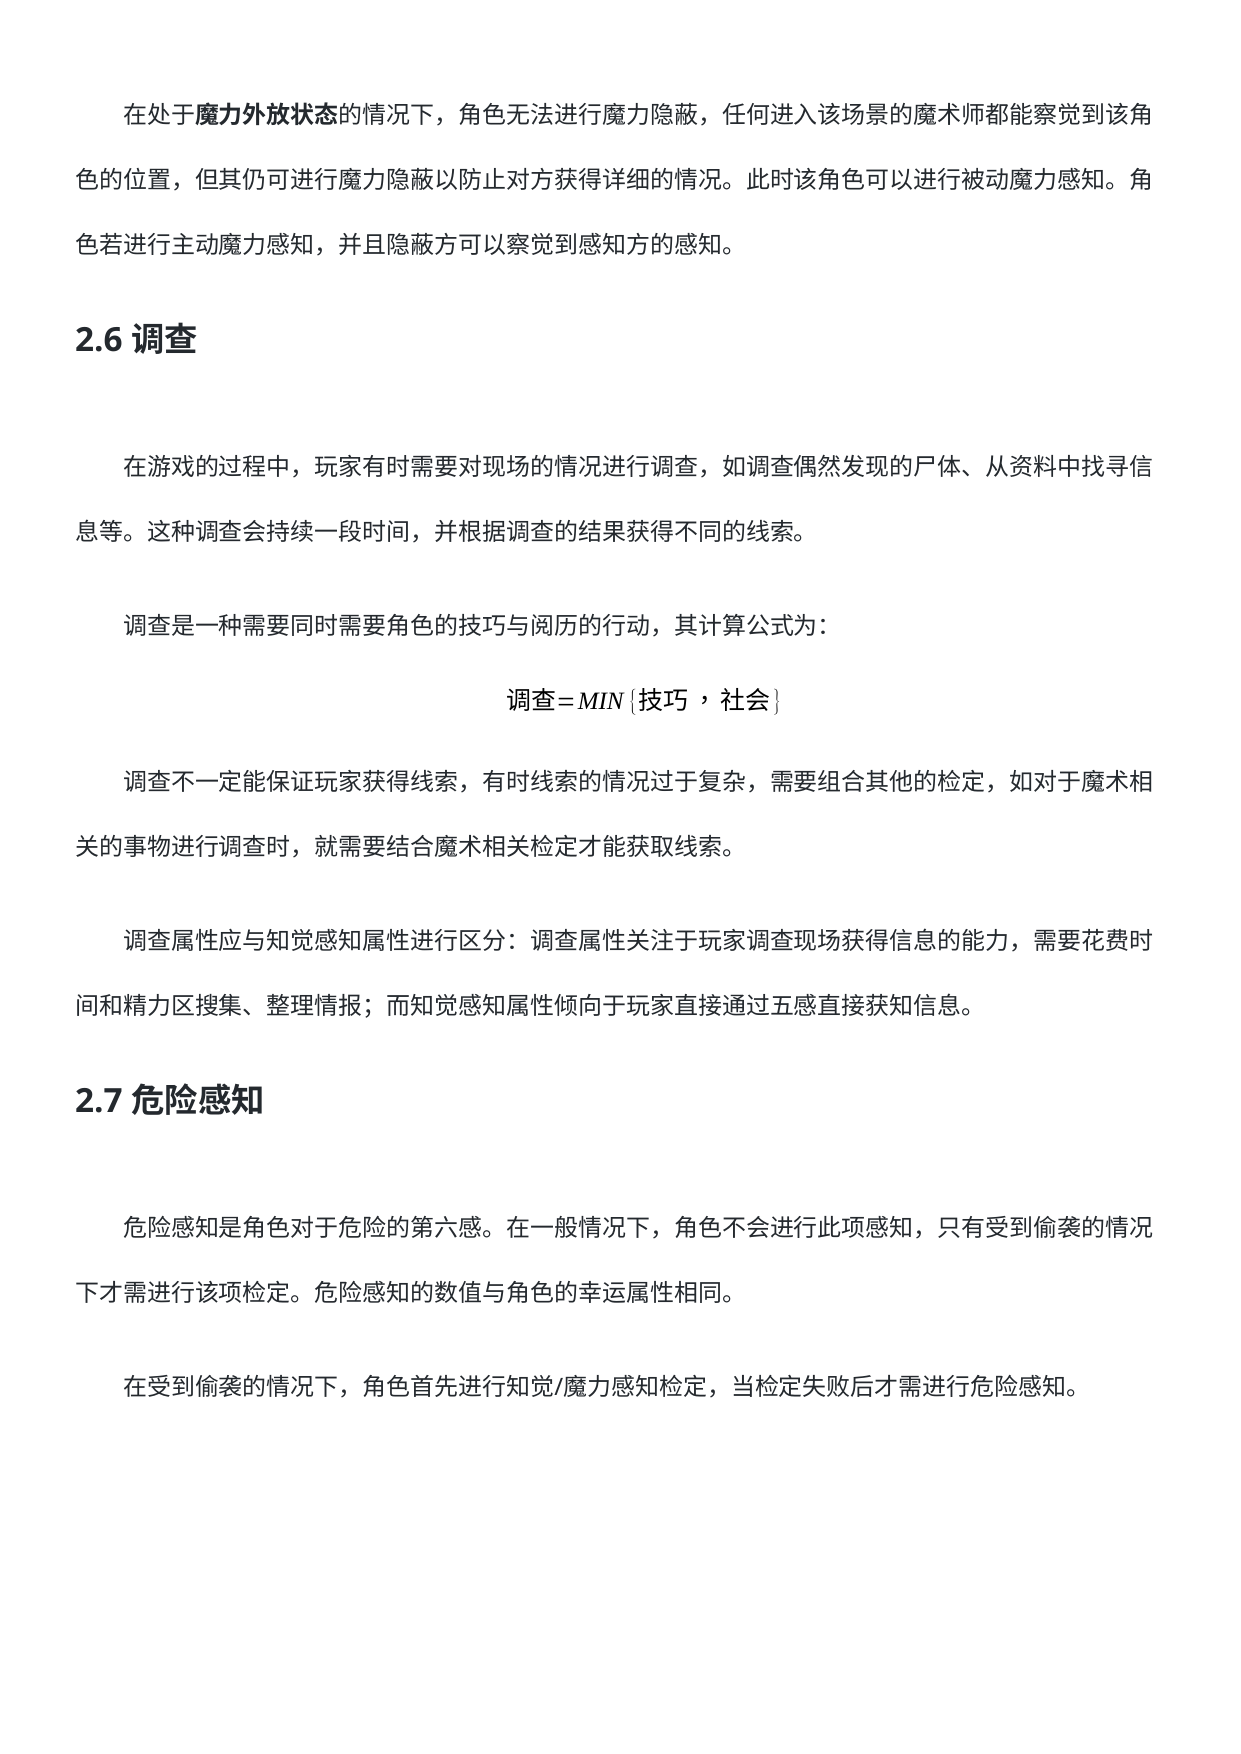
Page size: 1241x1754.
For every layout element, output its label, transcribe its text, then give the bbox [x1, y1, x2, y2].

text 调查是一种需要同时需要角色的技巧与阅历的行动，其计算公式为： [75, 591, 1165, 656]
text 在处于魔力外放状态的情况下，角色无法进行魔力隐蔽，任何进入该场景的魔术师都能察觉到该角色的位置，但其仍可进行魔力隐蔽以防止对方获得详细的情况。此时该角色可以进行被动魔力感知。角色若进行主动魔力感知，并且隐蔽方可以察觉到感知方的感知。 [75, 81, 1165, 276]
text 危险感知是角色对于危险的第六感。在一般情况下，角色不会进行此项感知，只有受到偷袭的情况下才需进行该项检定。危险感知的数值与角色的幸运属性相同。 [75, 1193, 1165, 1323]
text 在游戏的过程中，玩家有时需要对现场的情况进行调查，如调查偶然发现的尸体、从资料中找寻信息等。这种调查会持续一段时间，并根据调查的结果获得不同的线索。 [75, 432, 1165, 562]
subtitle 2.6 调查 [75, 305, 1165, 370]
text 调查属性应与知觉感知属性进行区分：调查属性关注于玩家调查现场获得信息的能力，需要花费时间和精力区搜集、整理情报；而知觉感知属性倾向于玩家直接通过五感直接获知信息。 [75, 906, 1165, 1036]
text 调查不一定能保证玩家获得线索，有时线索的情况过于复杂，需要组合其他的检定，如对于魔术相关的事物进行调查时，就需要结合魔术相关检定才能获取线索。 [75, 747, 1165, 877]
text 在受到偷袭的情况下，角色首先进行知觉/魔力感知检定，当检定失败后才需进行危险感知。 [75, 1352, 1165, 1417]
subtitle 2.7 危险感知 [75, 1066, 1165, 1131]
